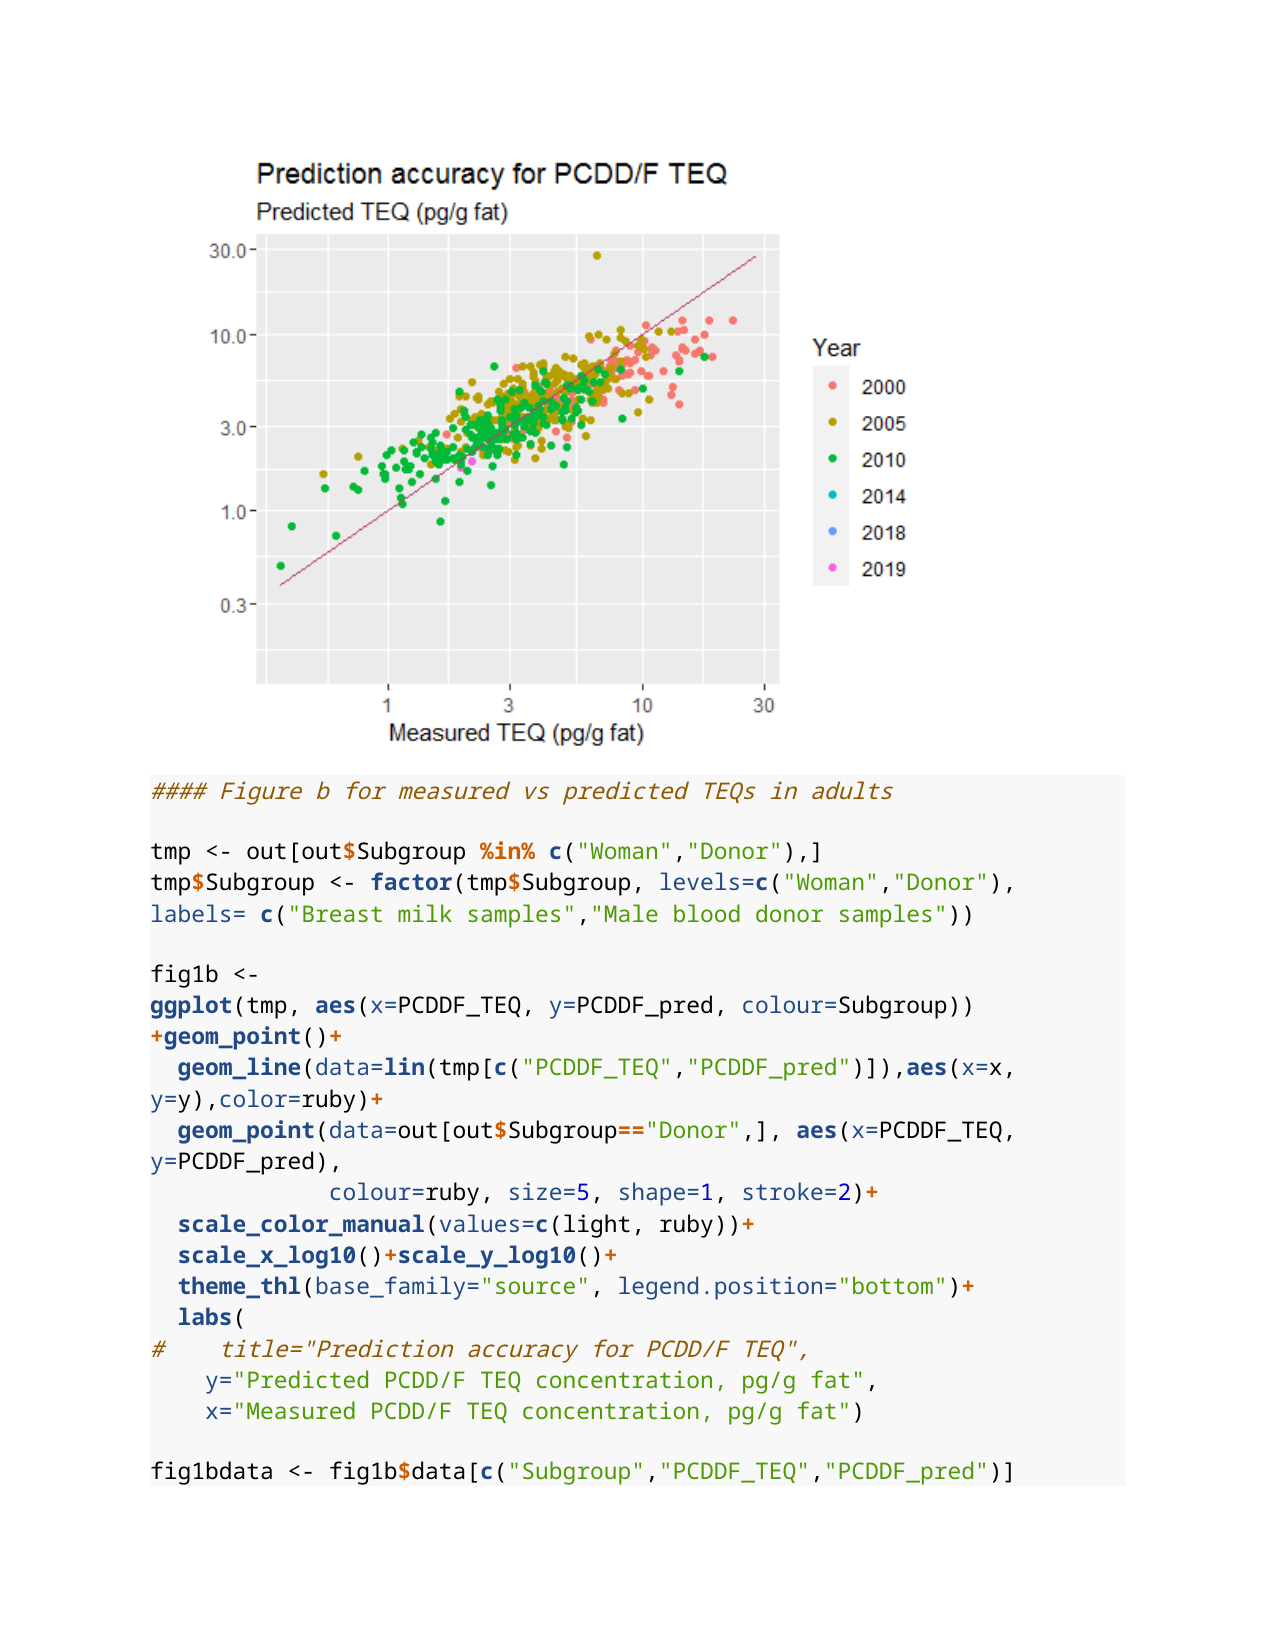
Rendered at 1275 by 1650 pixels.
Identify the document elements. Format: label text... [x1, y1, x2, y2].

picture [168, 150, 927, 757]
